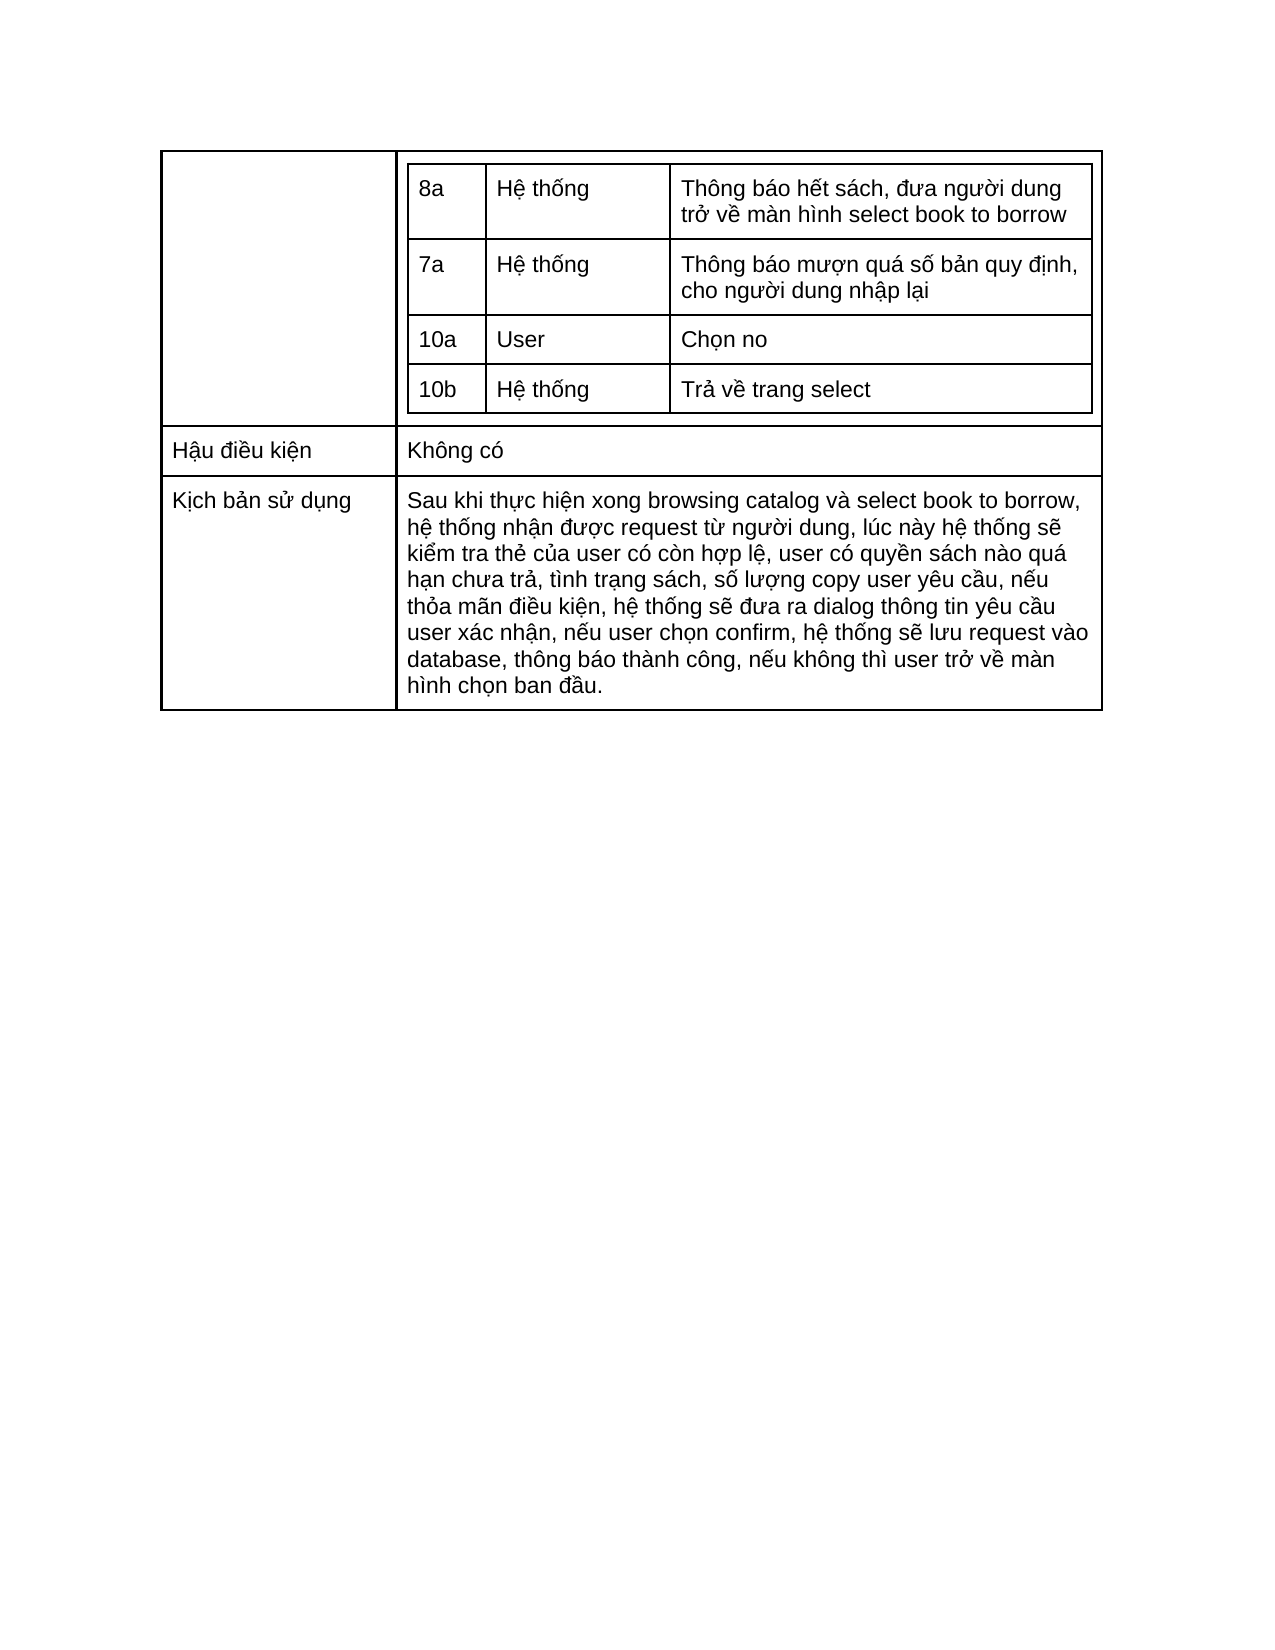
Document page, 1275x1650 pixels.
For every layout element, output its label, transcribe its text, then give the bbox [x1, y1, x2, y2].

table_cell Không có [398, 427, 1101, 475]
table_cell Sau khi thực hiện xong browsing catalog và select book to borrow, hệ thống nhận được request từ người dung, lúc này hệ thống sẽ kiểm tra thẻ của user có còn hợp lệ, user có quyền sách nào quá hạn chưa trả, tình trạng sách, số lượng copy user yêu cầu, nếu thỏa mãn điều kiện, hệ thống sẽ đưa ra dialog thông tin yêu cầu user xác nhận, nếu user chọn confirm, hệ thống sẽ lưu request vào database, thông báo thành công, nếu không thì user trở về màn hình chọn ban đầu. [398, 477, 1101, 709]
table_cell [398, 152, 1101, 425]
table_cell Kịch bản sử dụng [163, 477, 395, 709]
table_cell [163, 152, 395, 425]
table_cell Hậu điều kiện [163, 427, 395, 475]
